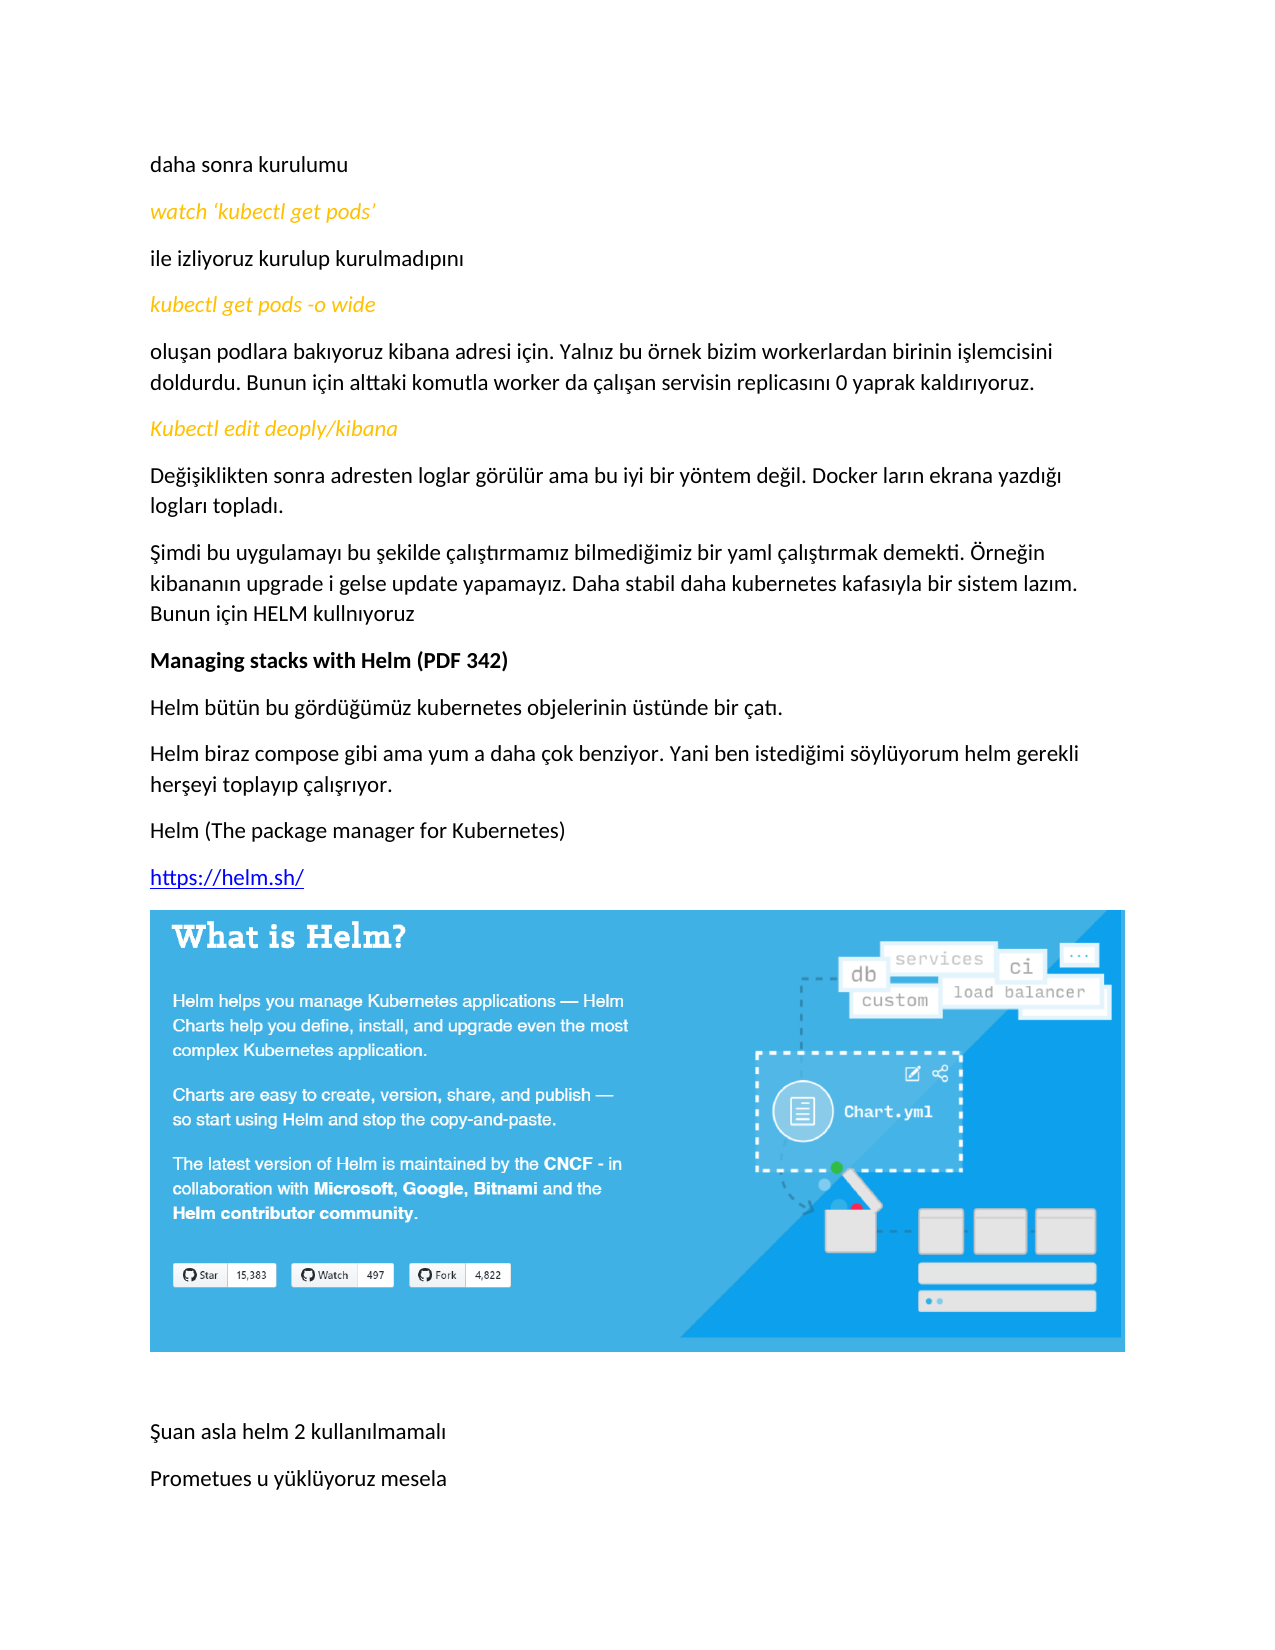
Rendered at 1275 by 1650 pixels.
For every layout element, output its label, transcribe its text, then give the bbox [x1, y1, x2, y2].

text Kubectl edit deoply/kibana [150, 414, 1125, 443]
text Değişiklikten sonra adresten loglar görülür ama bu iyi bir yöntem değil. Docker ların ekrana yazdığı logları topladı. [150, 461, 1125, 520]
picture [919, 1209, 967, 1254]
text ile izliyoruz kurulup kurulmadıpını [150, 244, 1125, 272]
picture [974, 1209, 1027, 1254]
text watch ‘kubectl get pods’ [150, 197, 1125, 225]
picture [919, 1290, 1097, 1312]
text Managing stacks with Helm (PDF 342) [150, 646, 1125, 674]
text Prometues u yüklüyoruz mesela [150, 1464, 1125, 1492]
text https://helm.sh/ [150, 863, 1125, 892]
text Helm biraz compose gibi ama yum a daha çok benziyor. Yani ben istediğimi söylüyorum helm gerekli herşeyi toplayıp çalışrıyor. [150, 739, 1125, 798]
text Şimdi bu uygulamayı bu şekilde çalıştırmamız bilmediğimiz bir yaml çalıştırmak demekti. Örneğin kibananın upgrade i gelse update yapamayız. Daha stabil daha kubernetes kafasıyla bir sistem lazım. Bunun için HELM kullnıyoruz [150, 538, 1125, 627]
text daha sonra kurulumu [150, 150, 1125, 178]
picture [1032, 1209, 1097, 1254]
text kubectl get pods -o wide [150, 291, 1125, 319]
text oluşan podlara bakıyoruz kibana adresi için. Yalnız bu örnek bizim workerlardan birinin işlemcisini doldurdu. Bunun için alttaki komutla worker da çalışan servisin replicasını 0 yaprak kaldırıyoruz. [150, 337, 1125, 396]
text Helm bütün bu gördüğümüz kubernetes objelerinin üstünde bir çatı. [150, 693, 1125, 721]
text Helm (The package manager for Kubernetes) [150, 817, 1125, 845]
picture [919, 1262, 1097, 1284]
picture [150, 910, 1125, 1352]
text Şuan asla helm 2 kullanılmamalı [150, 1417, 1125, 1446]
